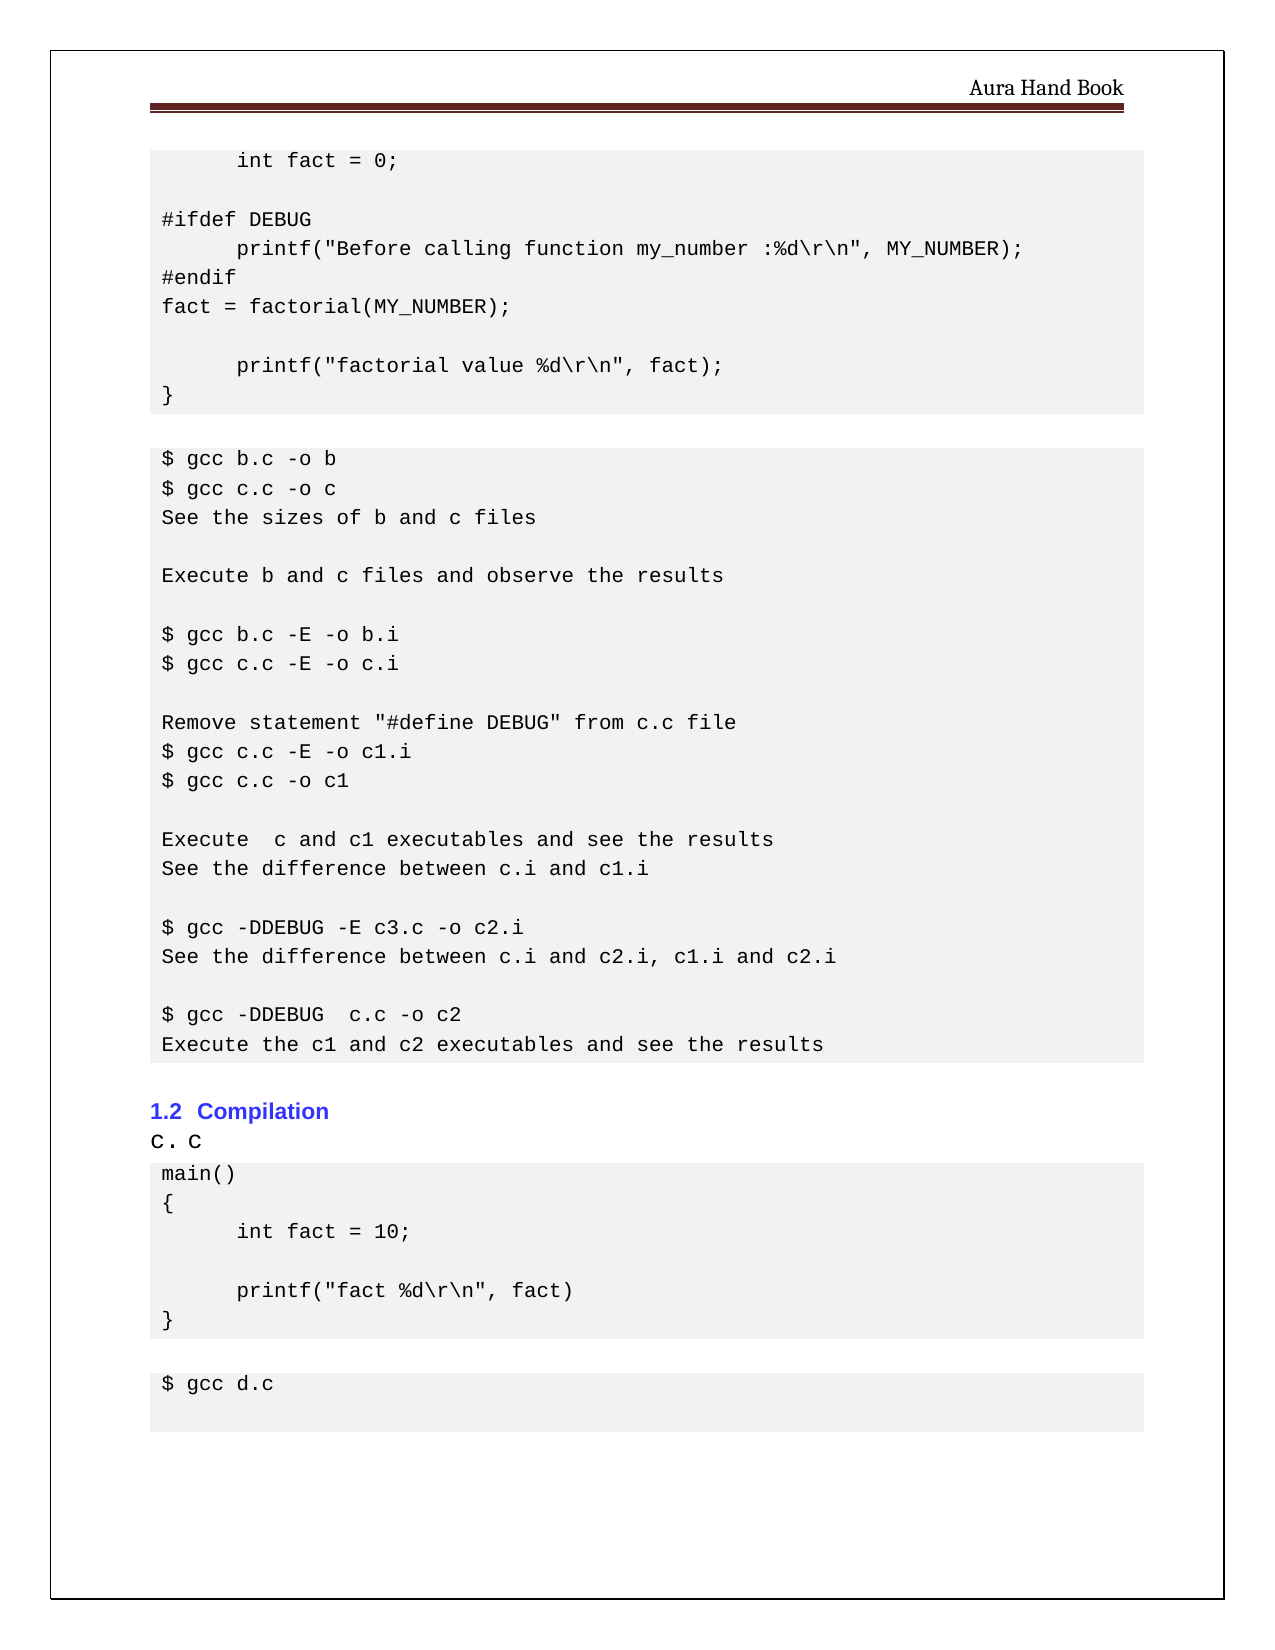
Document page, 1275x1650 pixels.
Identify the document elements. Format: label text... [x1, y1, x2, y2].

table_header $ gcc d.c [150, 1373, 1144, 1432]
table_header $ gcc b.c -o b $ gcc c.c -o c See the sizes of b and c files Execute b and c files and observe the results $ gcc b.c -E -o b.i $ gcc c.c -E -o c.i Remove statement "#define DEBUG" from c.c file $ gcc c.c -E -o c1.i $ gcc c.c -o c1 Execute c and c1 executables and see the results See the difference between c.i and c1.i $ gcc -DDEBUG -E c3.c -o c2.i See the difference between c.i and c2.i, c1.i and c2.i $ gcc -DDEBUG c.c -o c2 Execute the c1 and c2 executables and see the results [150, 448, 1144, 1063]
subtitle Compilation [150, 1098, 1124, 1124]
table_header main() { int fact = 10; printf("fact %d\r\n", fact) } [150, 1163, 1144, 1339]
list c [150, 1128, 1124, 1156]
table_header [150, 150, 1144, 414]
